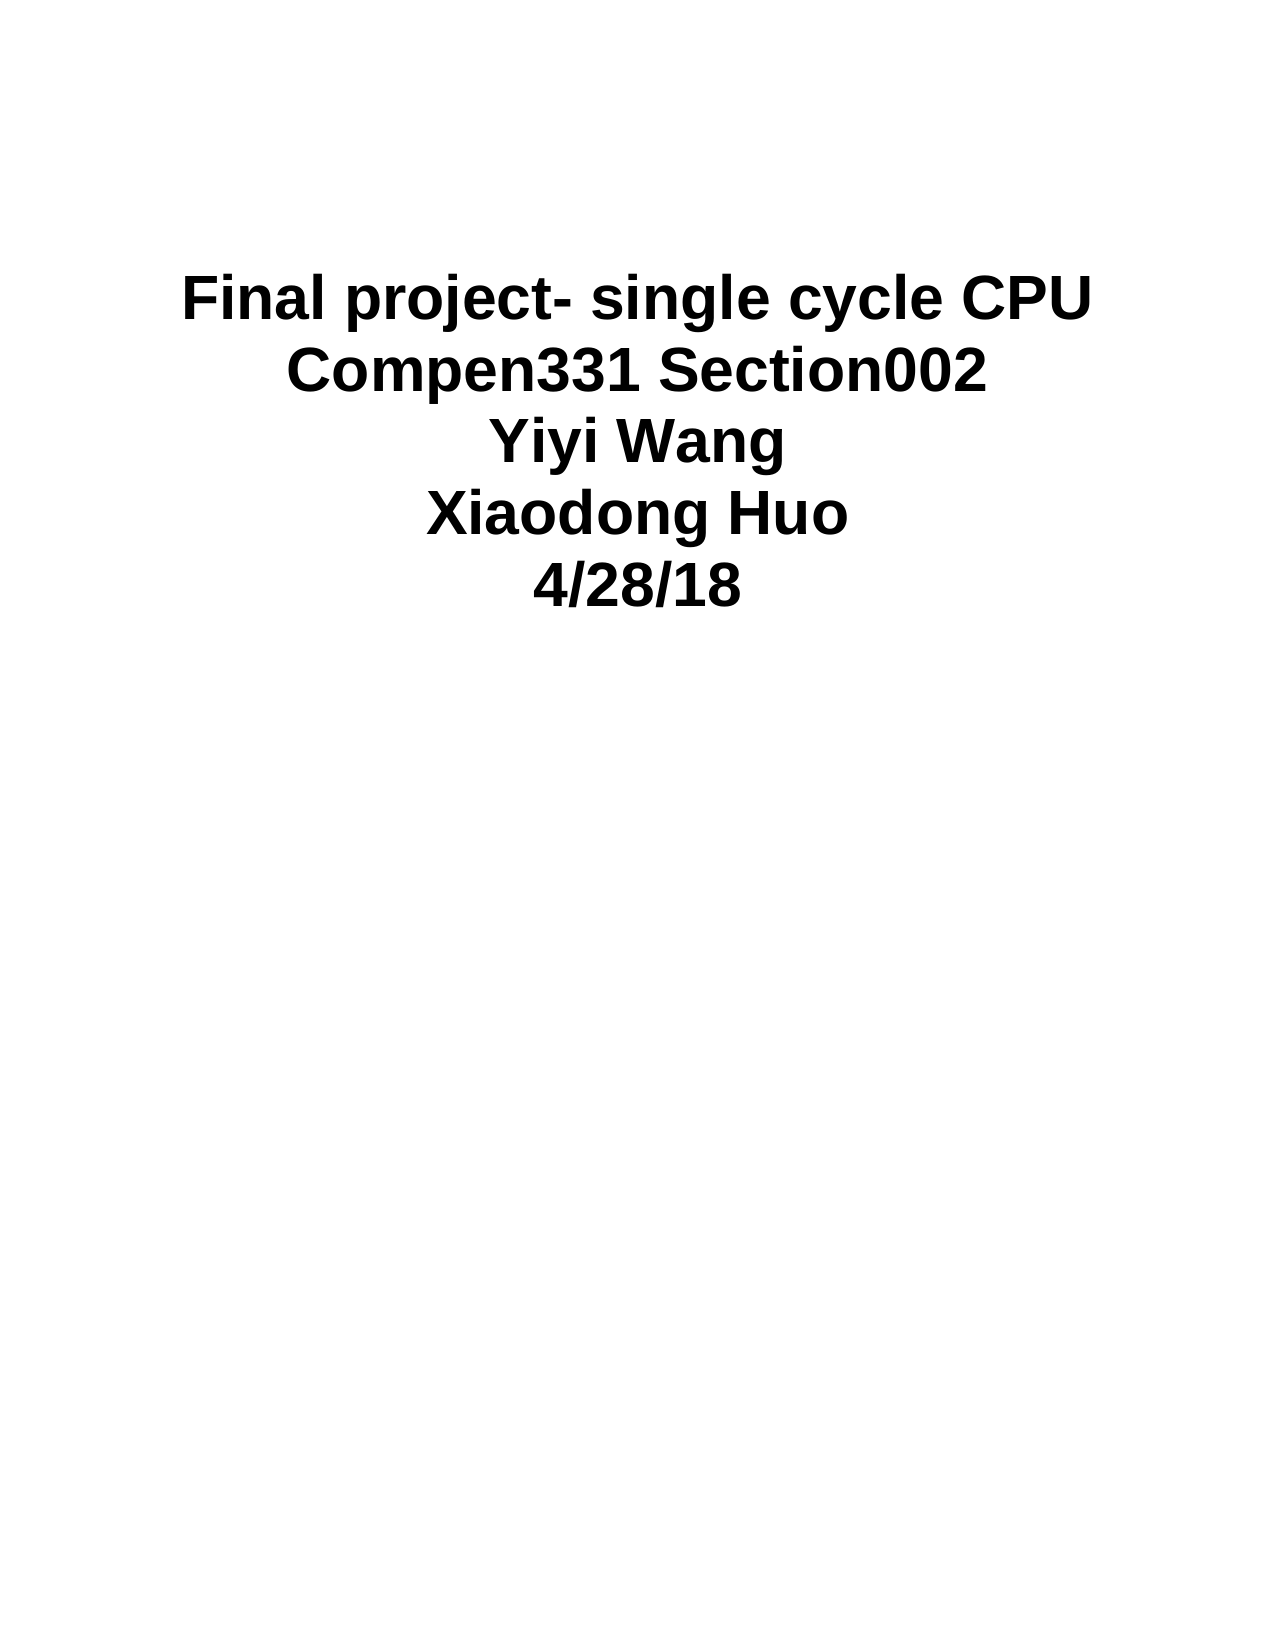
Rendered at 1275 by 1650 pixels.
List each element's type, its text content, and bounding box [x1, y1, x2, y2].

text Compen331 Section002 [150, 332, 1125, 404]
text Xiaodong Huo [150, 476, 1125, 548]
text Final project- single cycle CPU [150, 261, 1125, 332]
text Yiyi Wang [150, 404, 1125, 476]
text 4/28/18 [150, 548, 1125, 620]
